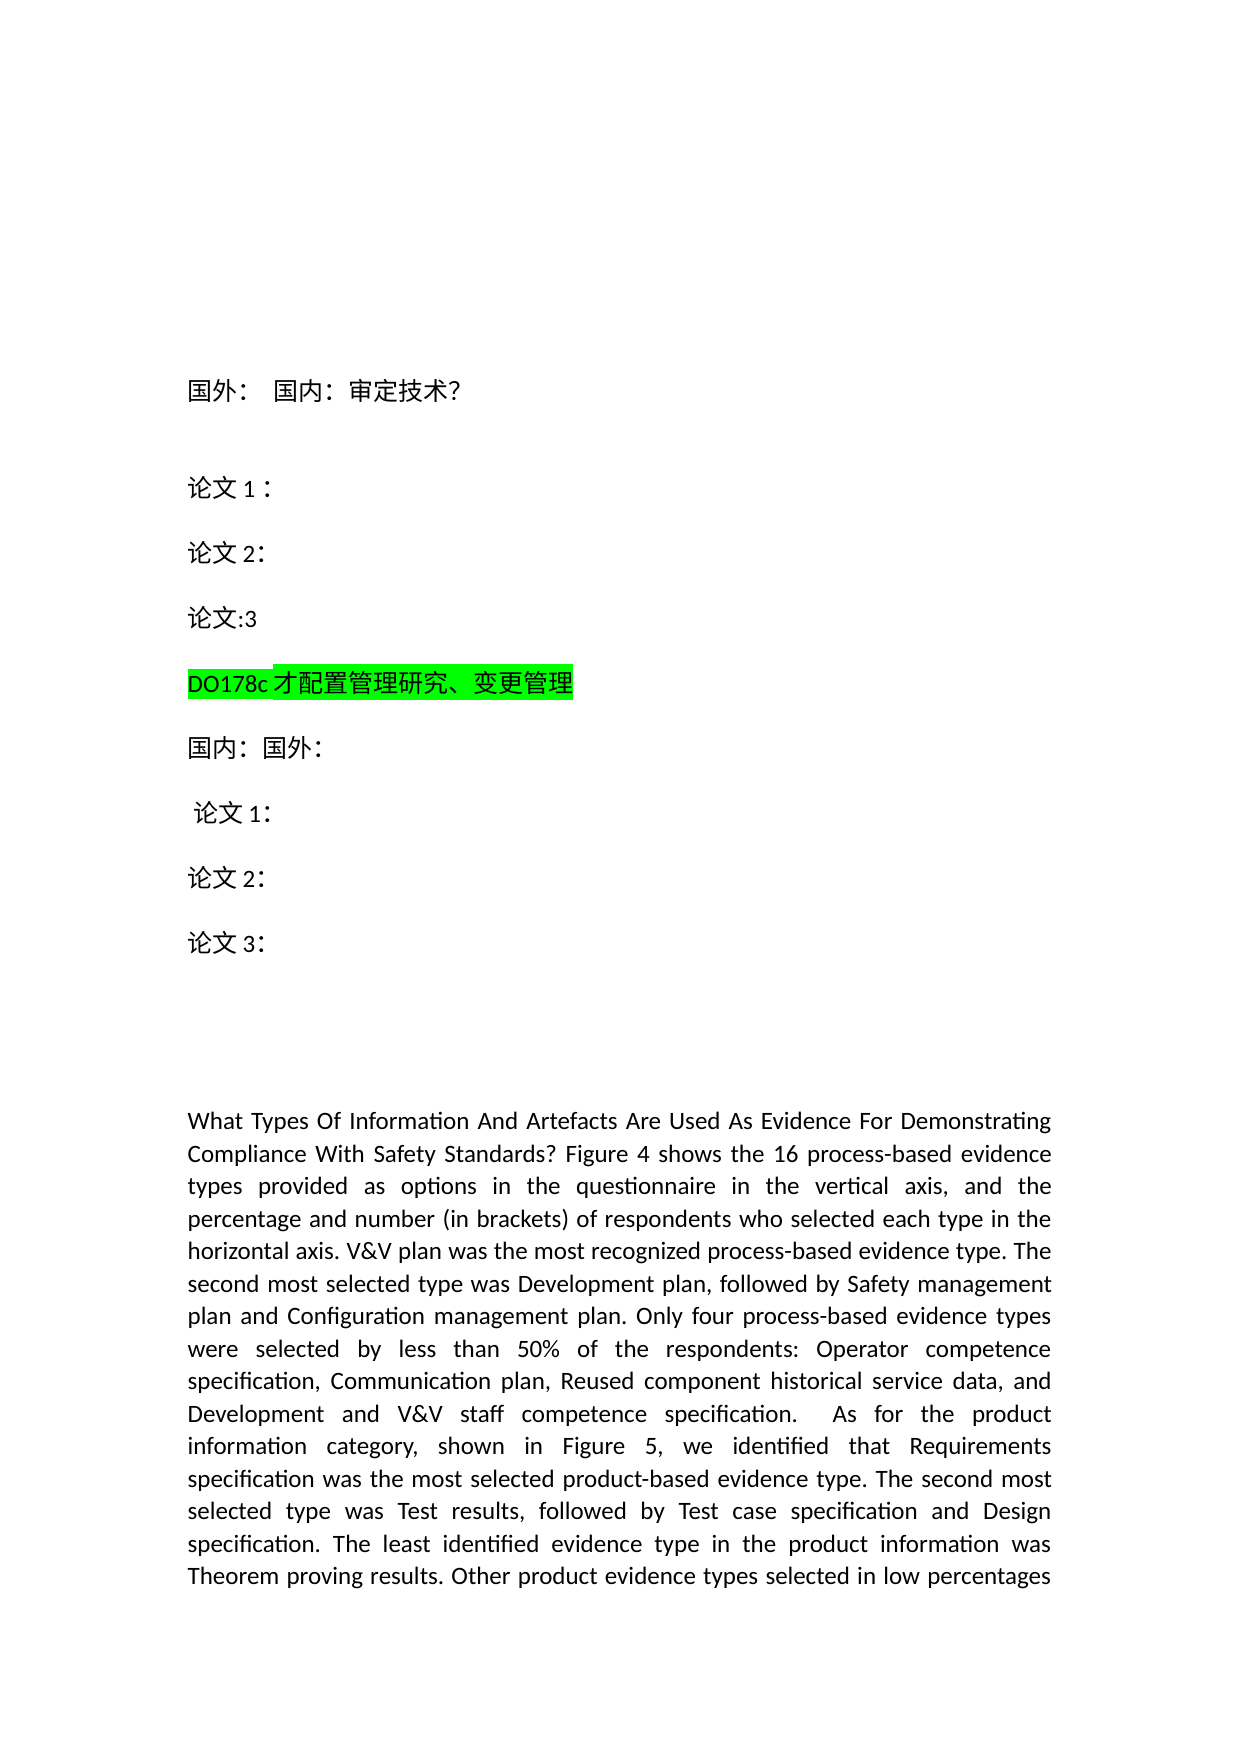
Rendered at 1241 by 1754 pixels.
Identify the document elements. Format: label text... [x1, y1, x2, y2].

text 论文:3 [187, 584, 1053, 649]
text 论文1 ： [187, 454, 1053, 519]
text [187, 1104, 1053, 1592]
text 国内：国外： [187, 714, 1053, 779]
text 论文2： [187, 519, 1053, 584]
text 论文1： [187, 779, 1053, 844]
text DO178c才配置管理研究、变更管理 [187, 649, 1053, 714]
text 论文3： [187, 909, 1053, 974]
text 国外： 国内：审定技术？ [187, 357, 1053, 422]
text 论文2： [187, 844, 1053, 909]
